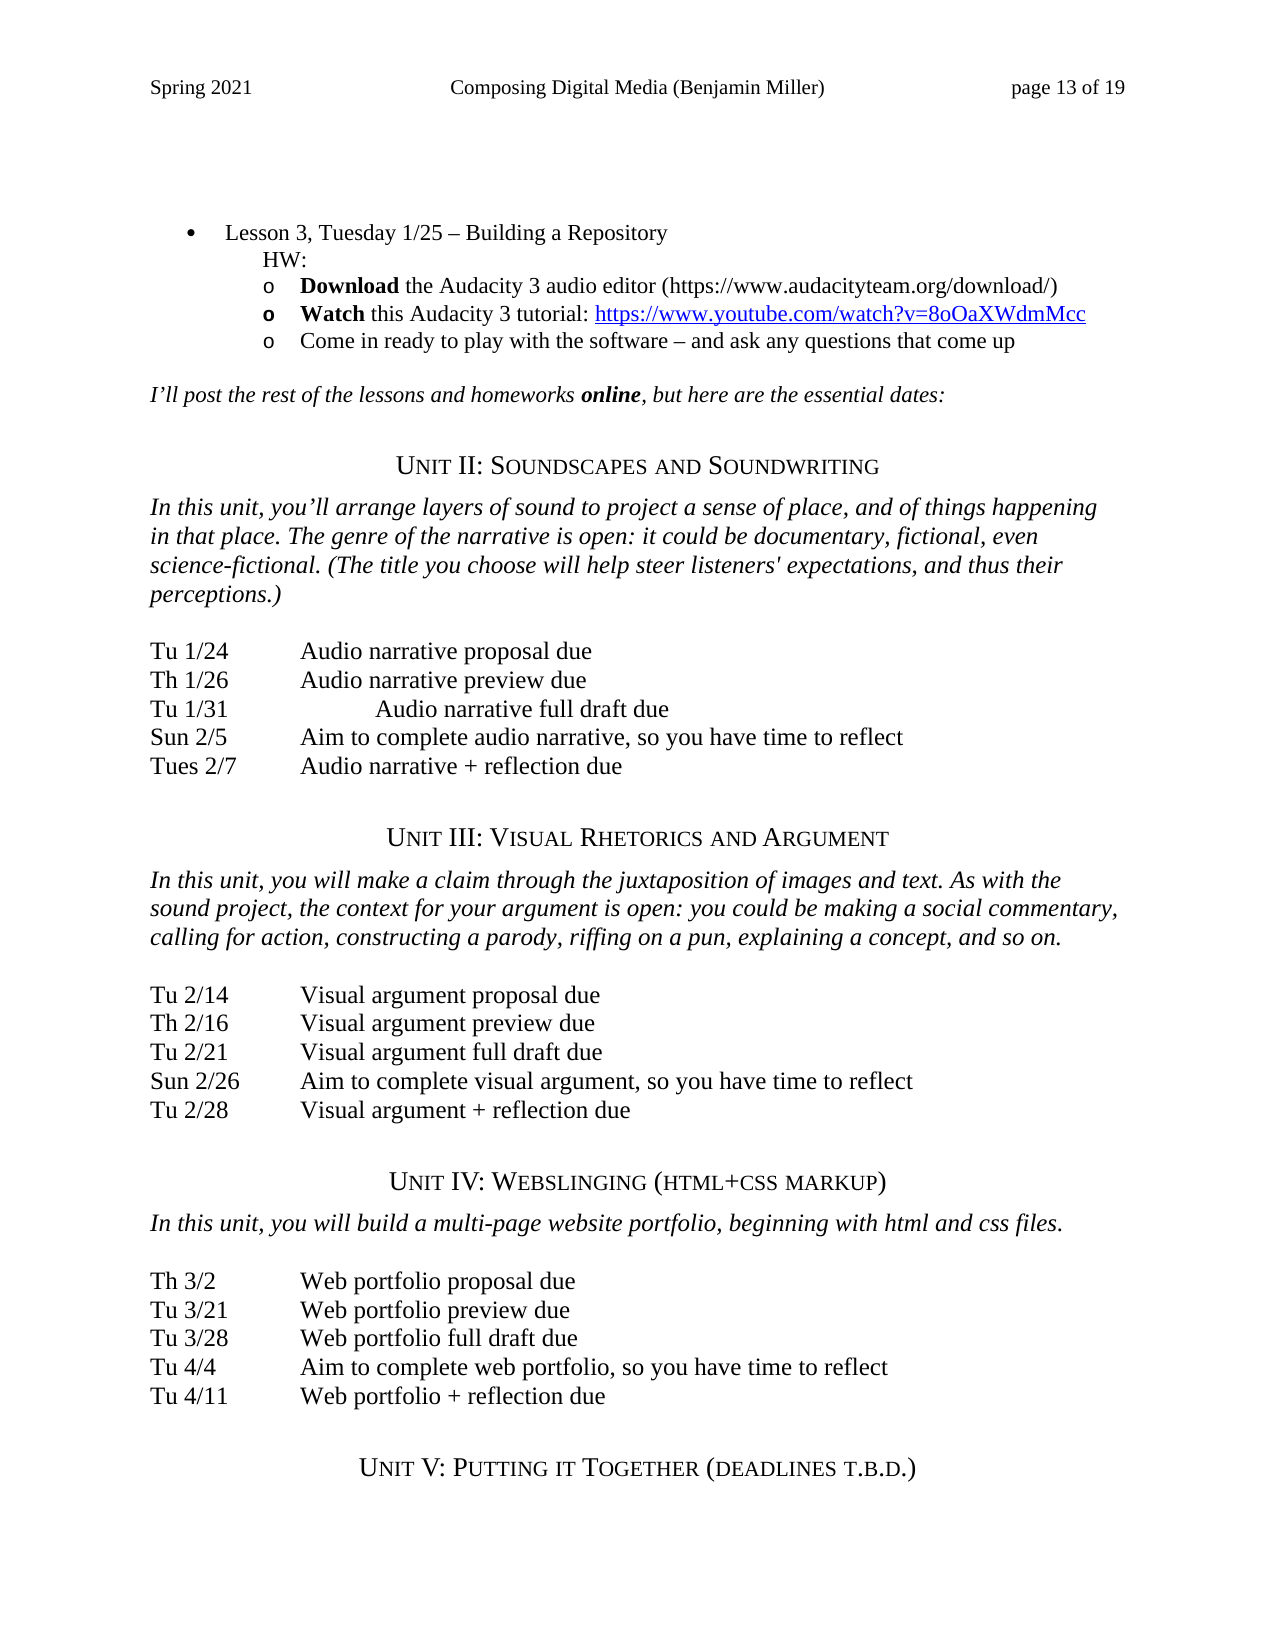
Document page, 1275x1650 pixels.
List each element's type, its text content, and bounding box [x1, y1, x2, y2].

text Tu 2/28 Visual argument + reflection due [150, 1095, 1125, 1123]
text Tu 2/14 Visual argument proposal due [150, 980, 1125, 1008]
text Tu 3/28 Web portfolio full draft due [150, 1323, 1125, 1352]
subtitle Unit IV: Webslinging (html+css markup) [150, 1165, 1125, 1196]
subtitle Unit III: Visual Rhetorics and Argument [150, 821, 1125, 852]
text Tues 2/7 Audio narrative + reflection due [150, 751, 1125, 780]
list Watch this Audacity 3 tutorial: https://www.youtube.com/watch?v=8oOaXWdmMcc [262, 299, 1125, 327]
text HW: [262, 246, 1125, 272]
text I’ll post the rest of the lessons and homeworks online, but here are the essential dates: [150, 381, 1125, 407]
text In this unit, you’ll arrange layers of sound to project a sense of place, and of things happening in that place. The genre of the narrative is open: it could be documentary, fictional, even science-fictional. (The title you choose will help steer listeners' expectations, and thus their perceptions.) [150, 492, 1125, 607]
text Sun 2/26 Aim to complete visual argument, so you have time to reflect [150, 1066, 1125, 1095]
list Lesson 3, Tuesday 1/25 – Building a Repository [187, 219, 1125, 246]
text Tu 2/21 Visual argument full draft due [150, 1037, 1125, 1066]
text In this unit, you will build a multi-page website portfolio, beginning with html and css files. [150, 1208, 1125, 1266]
text Tu 4/11 Web portfolio + reflection due [150, 1381, 1125, 1410]
list Download the Audacity 3 audio editor (https://www.audacityteam.org/download/) [262, 272, 1125, 299]
subtitle Unit V: Putting it Together (deadlines t.b.d.) [150, 1451, 1125, 1482]
list Come in ready to play with the software – and ask any questions that come up [262, 327, 1125, 355]
text Th 1/26 Audio narrative preview due [150, 665, 1125, 694]
subtitle Unit II: Soundscapes and Soundwriting [150, 449, 1125, 480]
text Sun 2/5 Aim to complete audio narrative, so you have time to reflect [150, 722, 1125, 751]
text Tu 3/21 Web portfolio preview due [150, 1295, 1125, 1323]
text Tu 1/31 Audio narrative full draft due [150, 694, 1125, 722]
text Tu 1/24 Audio narrative proposal due [150, 636, 1125, 665]
text Th 2/16 Visual argument preview due [150, 1008, 1125, 1037]
text Th 3/2 Web portfolio proposal due [150, 1266, 1125, 1295]
text In this unit, you will make a claim through the juxtaposition of images and text. As with the sound project, the context for your argument is open: you could be making a social commentary, calling for action, constructing a parody, riffing on a pun, explaining a concept, and so on. [150, 865, 1125, 951]
text Tu 4/4 Aim to complete web portfolio, so you have time to reflect [150, 1352, 1125, 1381]
